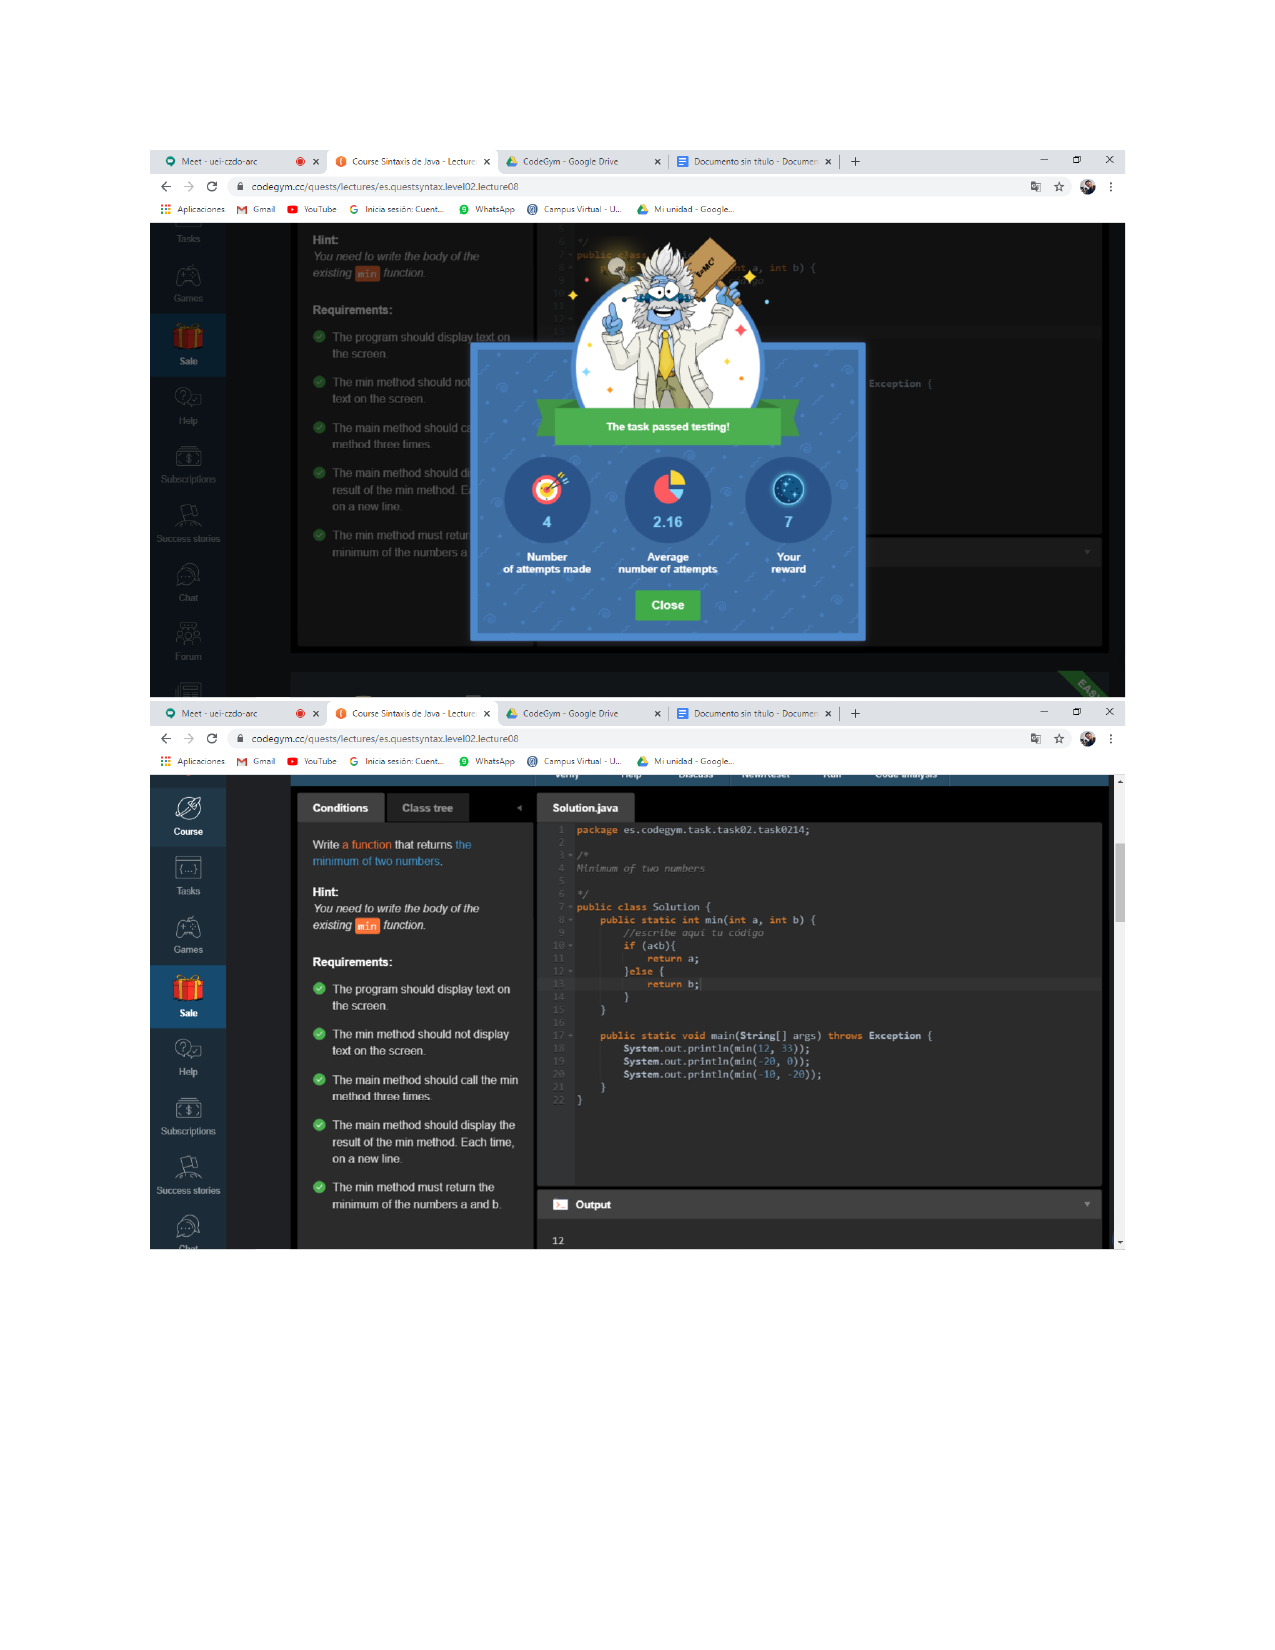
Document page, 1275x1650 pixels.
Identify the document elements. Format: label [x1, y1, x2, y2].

picture [150, 150, 1125, 698]
picture [150, 701, 1125, 1250]
